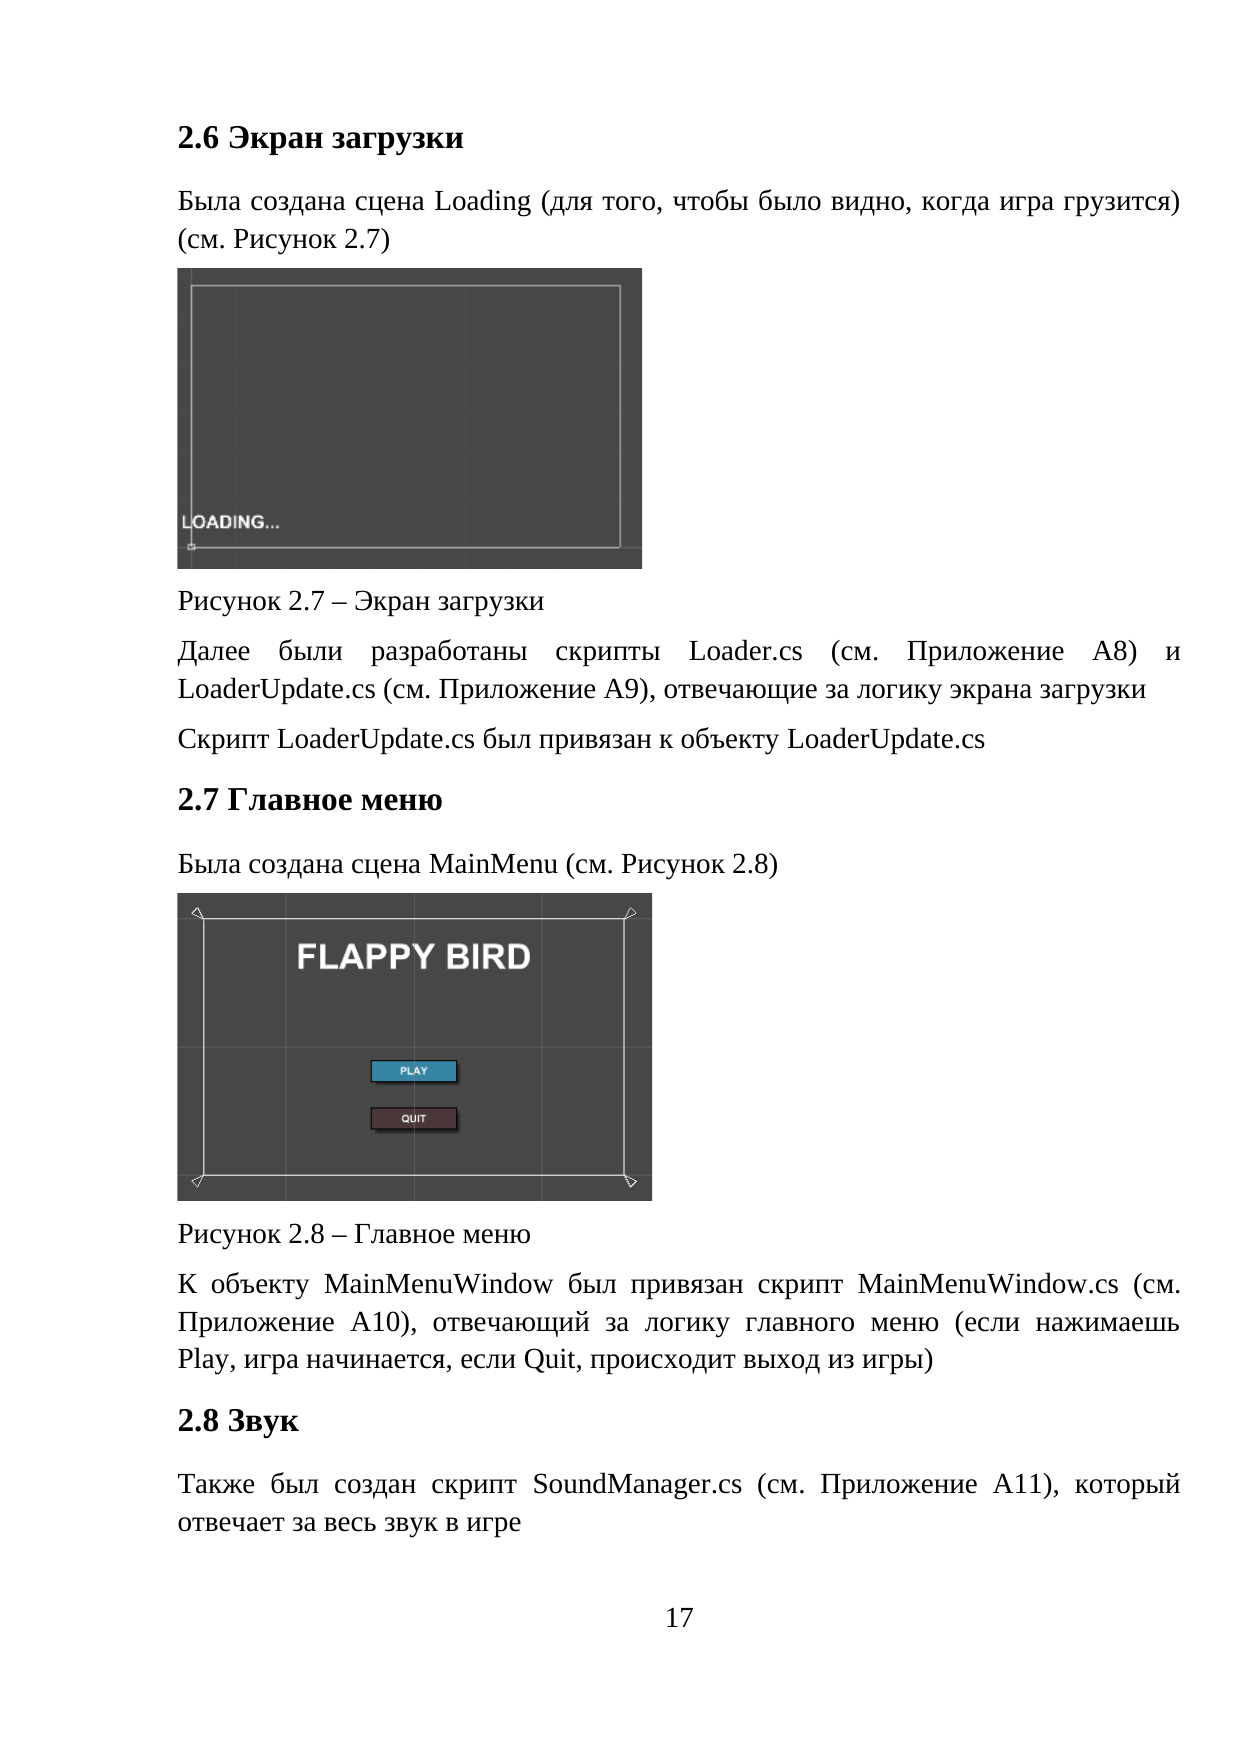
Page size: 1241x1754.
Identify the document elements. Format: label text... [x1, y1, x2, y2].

text Была создана сцена MainMenu (см. Рисунок 2.8) [177, 843, 1181, 881]
text Скрипт LoaderUpdate.cs был привязан к объекту LoaderUpdate.cs [177, 718, 1181, 756]
subtitle 2.6 Экран загрузки [177, 118, 1181, 156]
text Была создана сцена Loading (для того, чтобы было видно, когда игра грузится) (см. Рисунок 2.7) [177, 181, 1181, 256]
text К объекту MainMenuWindow был привязан скрипт MainMenuWindow.cs (см. Приложение А10), отвечающий за логику главного меню (если нажимаешь Play, игра начинается, если Quit, происходит выход из игры) [177, 1263, 1181, 1376]
text Также был создан скрипт SoundManager.cs (см. Приложение А11), который отвечает за весь звук в игре [177, 1463, 1181, 1538]
picture [177, 268, 643, 569]
text Далее были разработаны скрипты Loader.cs (см. Приложение А8) и LoaderUpdate.cs (см. Приложение А9), отвечающие за логику экрана загрузки [177, 631, 1181, 706]
picture [177, 893, 653, 1201]
subtitle 2.8 Звук [177, 1401, 1181, 1438]
text Рисунок 2.7 – Экран загрузки [177, 581, 1181, 618]
text Рисунок 2.8 – Главное меню [177, 1213, 1181, 1251]
subtitle 2.7 Главное меню [177, 781, 1181, 818]
